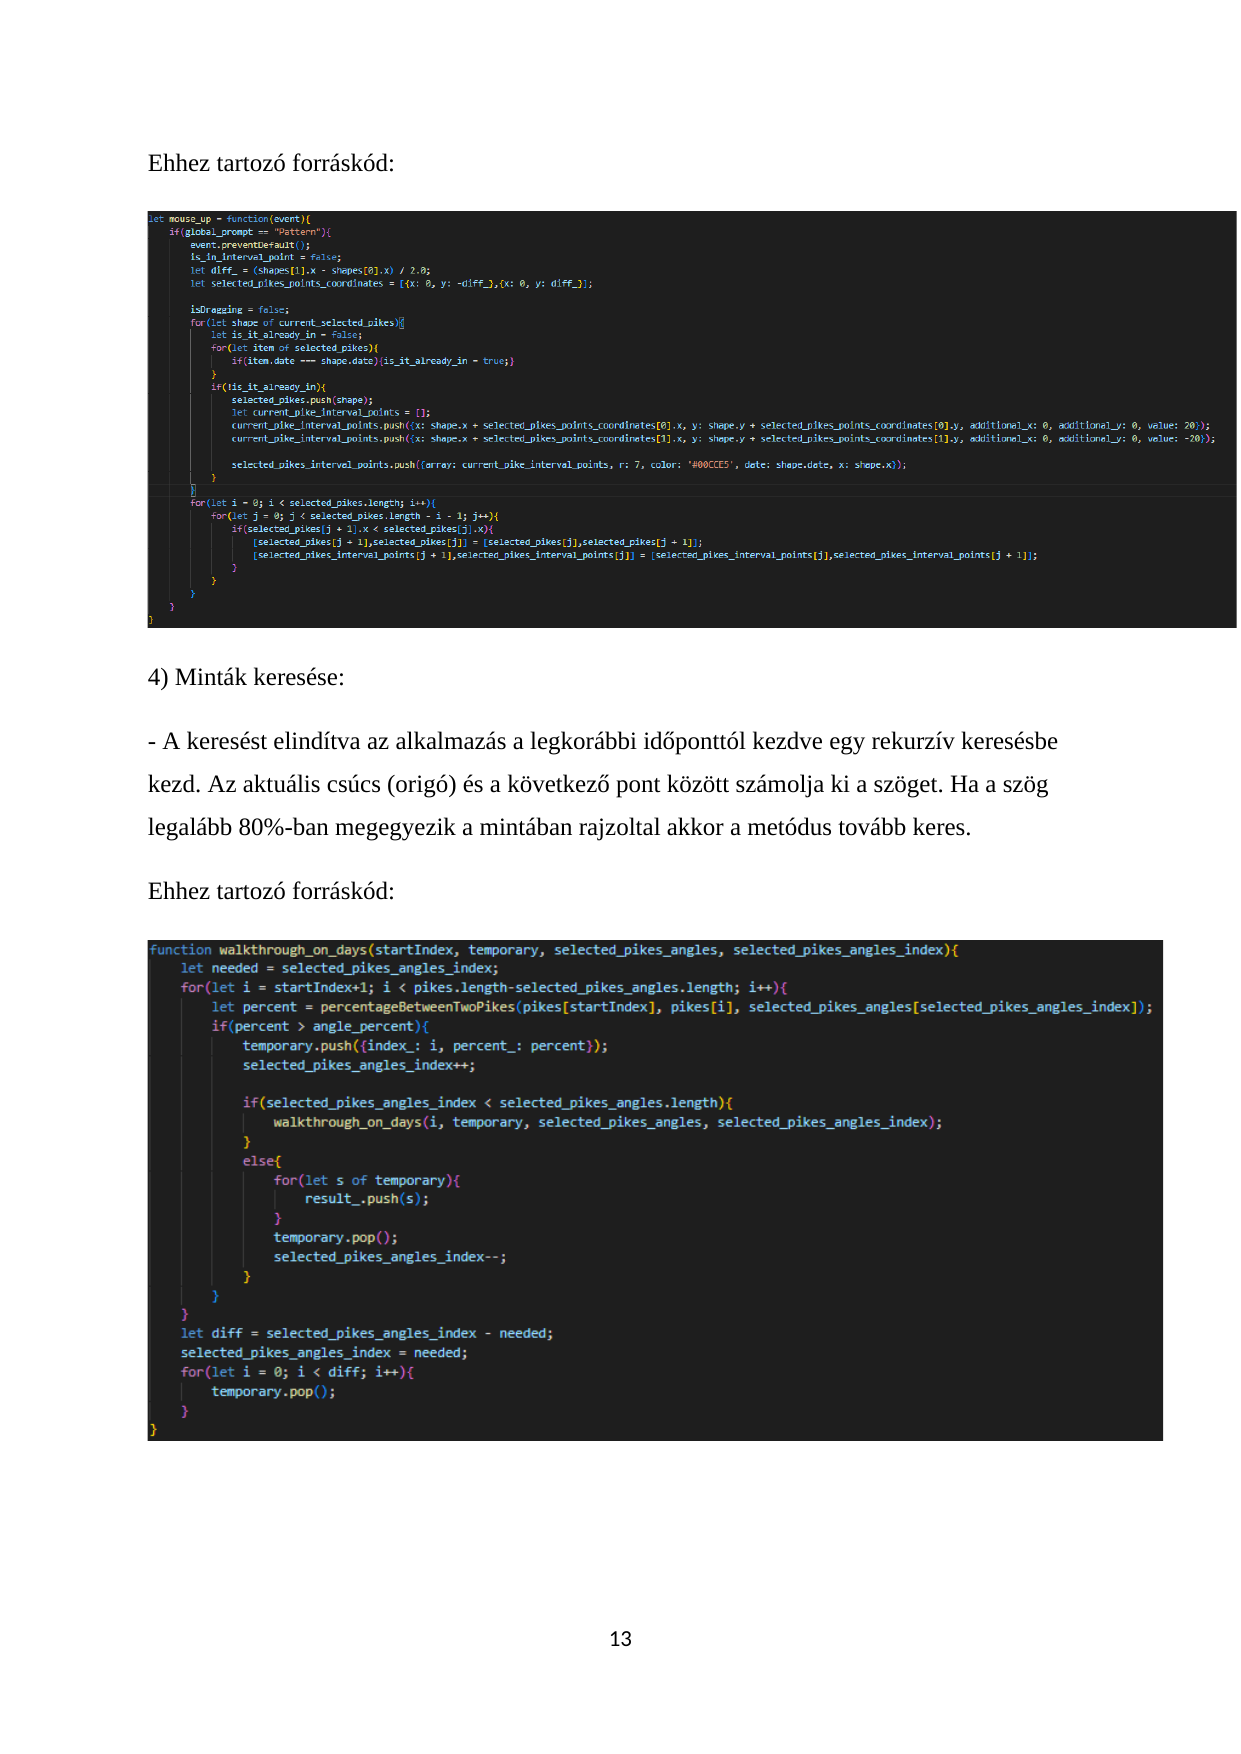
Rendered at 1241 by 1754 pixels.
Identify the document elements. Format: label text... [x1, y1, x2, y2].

picture [147, 940, 1164, 1441]
text Ehhez tartozó forráskód: [148, 148, 1093, 176]
text - A keresést elindítva az alkalmazás a legkorábbi időponttól kezdve egy rekurzív keresésbe kezd. Az aktuális csúcs (origó) és a következő pont között számolja ki a szöget. Ha a szög legalább 80%-ban megegyezik a mintában rajzoltal akkor a metódus tovább keres. [148, 726, 1093, 841]
text 4) Minták keresése: [148, 662, 1093, 691]
text Ehhez tartozó forráskód: [148, 876, 1093, 905]
picture [147, 211, 1237, 628]
